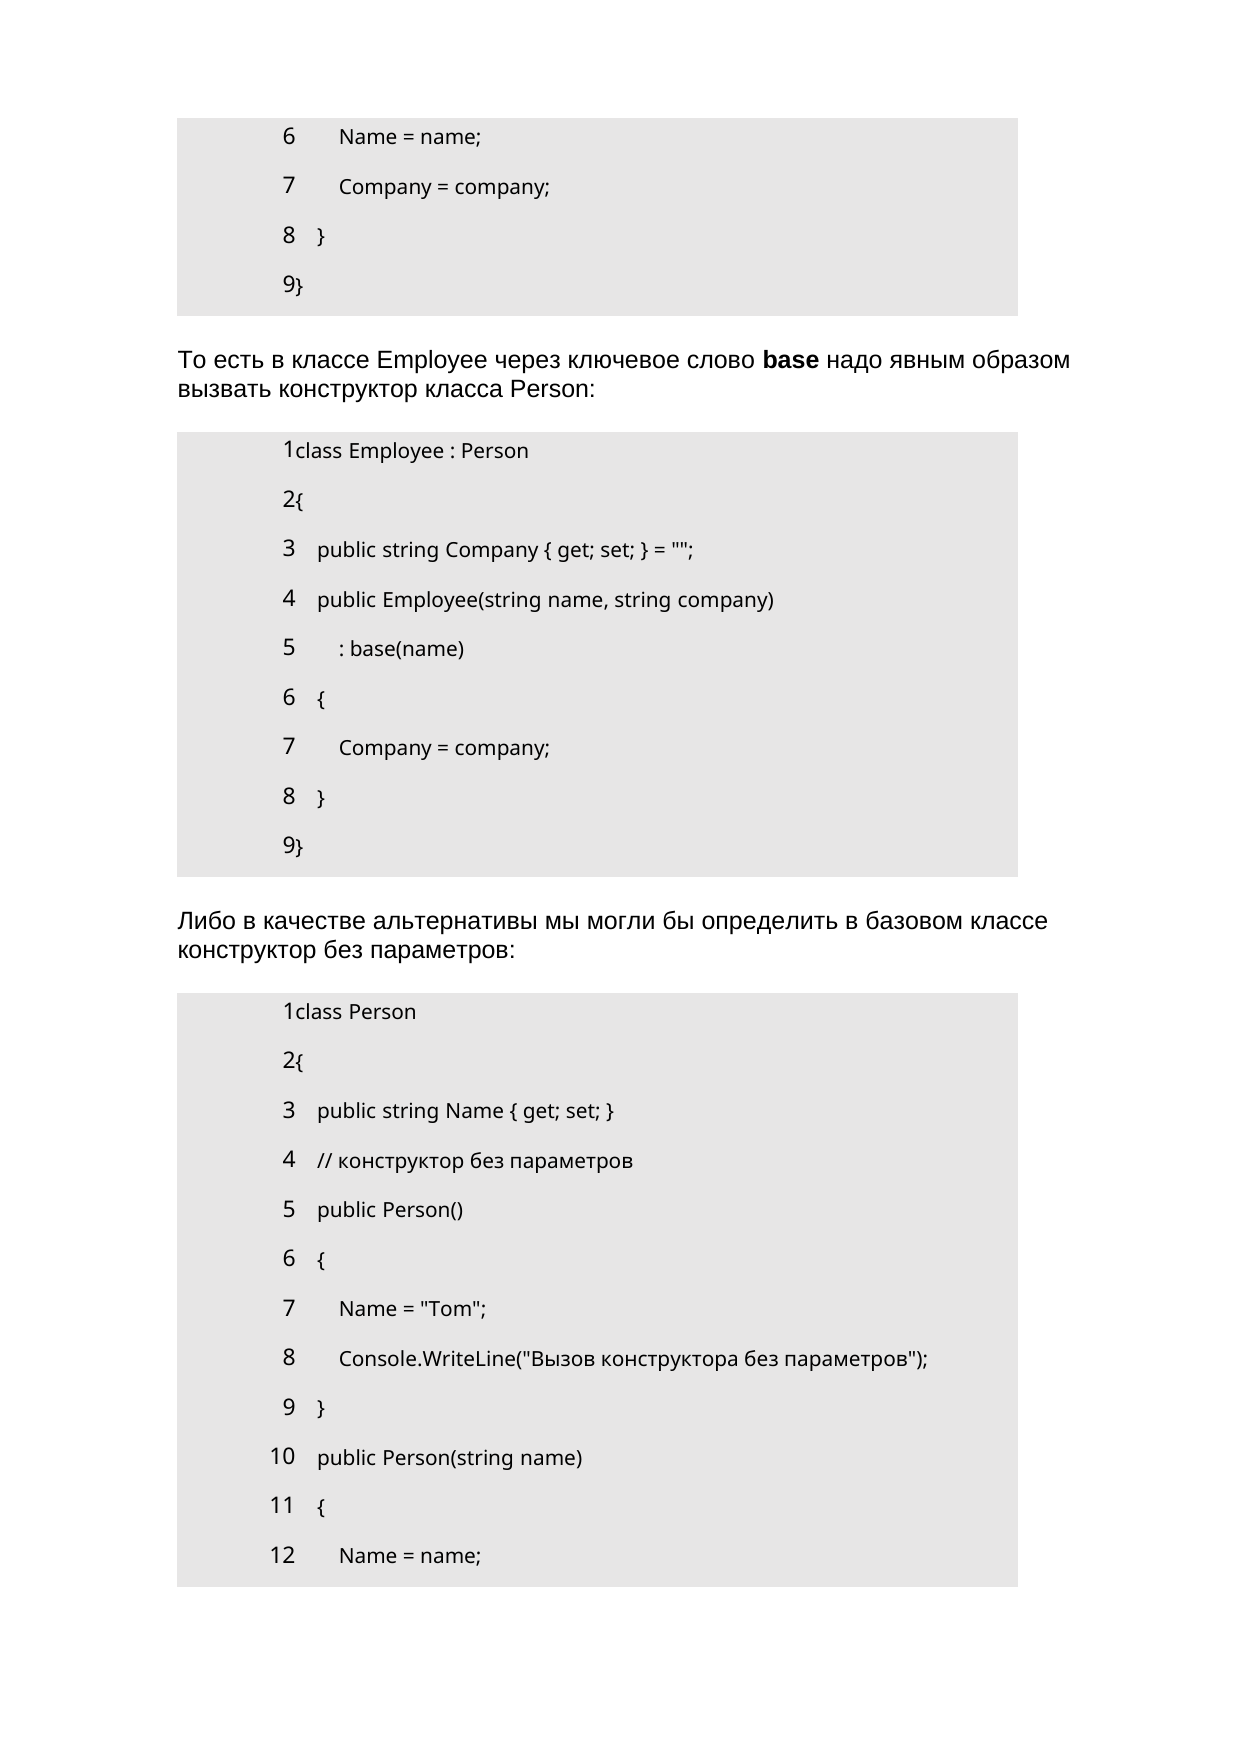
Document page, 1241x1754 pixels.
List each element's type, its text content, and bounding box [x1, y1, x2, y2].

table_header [295, 118, 1018, 316]
text То есть в классе Employee через ключевое слово base надо явным образом вызвать конструктор класса Person: [177, 345, 1152, 403]
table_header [177, 993, 295, 1587]
table_header class Employee : Person { public string Company { get; set; } = ""; public Employee(string name, string company) : base(name) { Company = company; } } [295, 432, 1018, 877]
table_header 1 2 3 4 5 6 7 8 9 [177, 432, 295, 877]
text Либо в качестве альтернативы мы могли бы определить в базовом классе конструктор без параметров: [177, 906, 1152, 964]
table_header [295, 993, 1018, 1587]
table_header 1 2 3 4 5 6 7 8 9 [177, 118, 295, 316]
